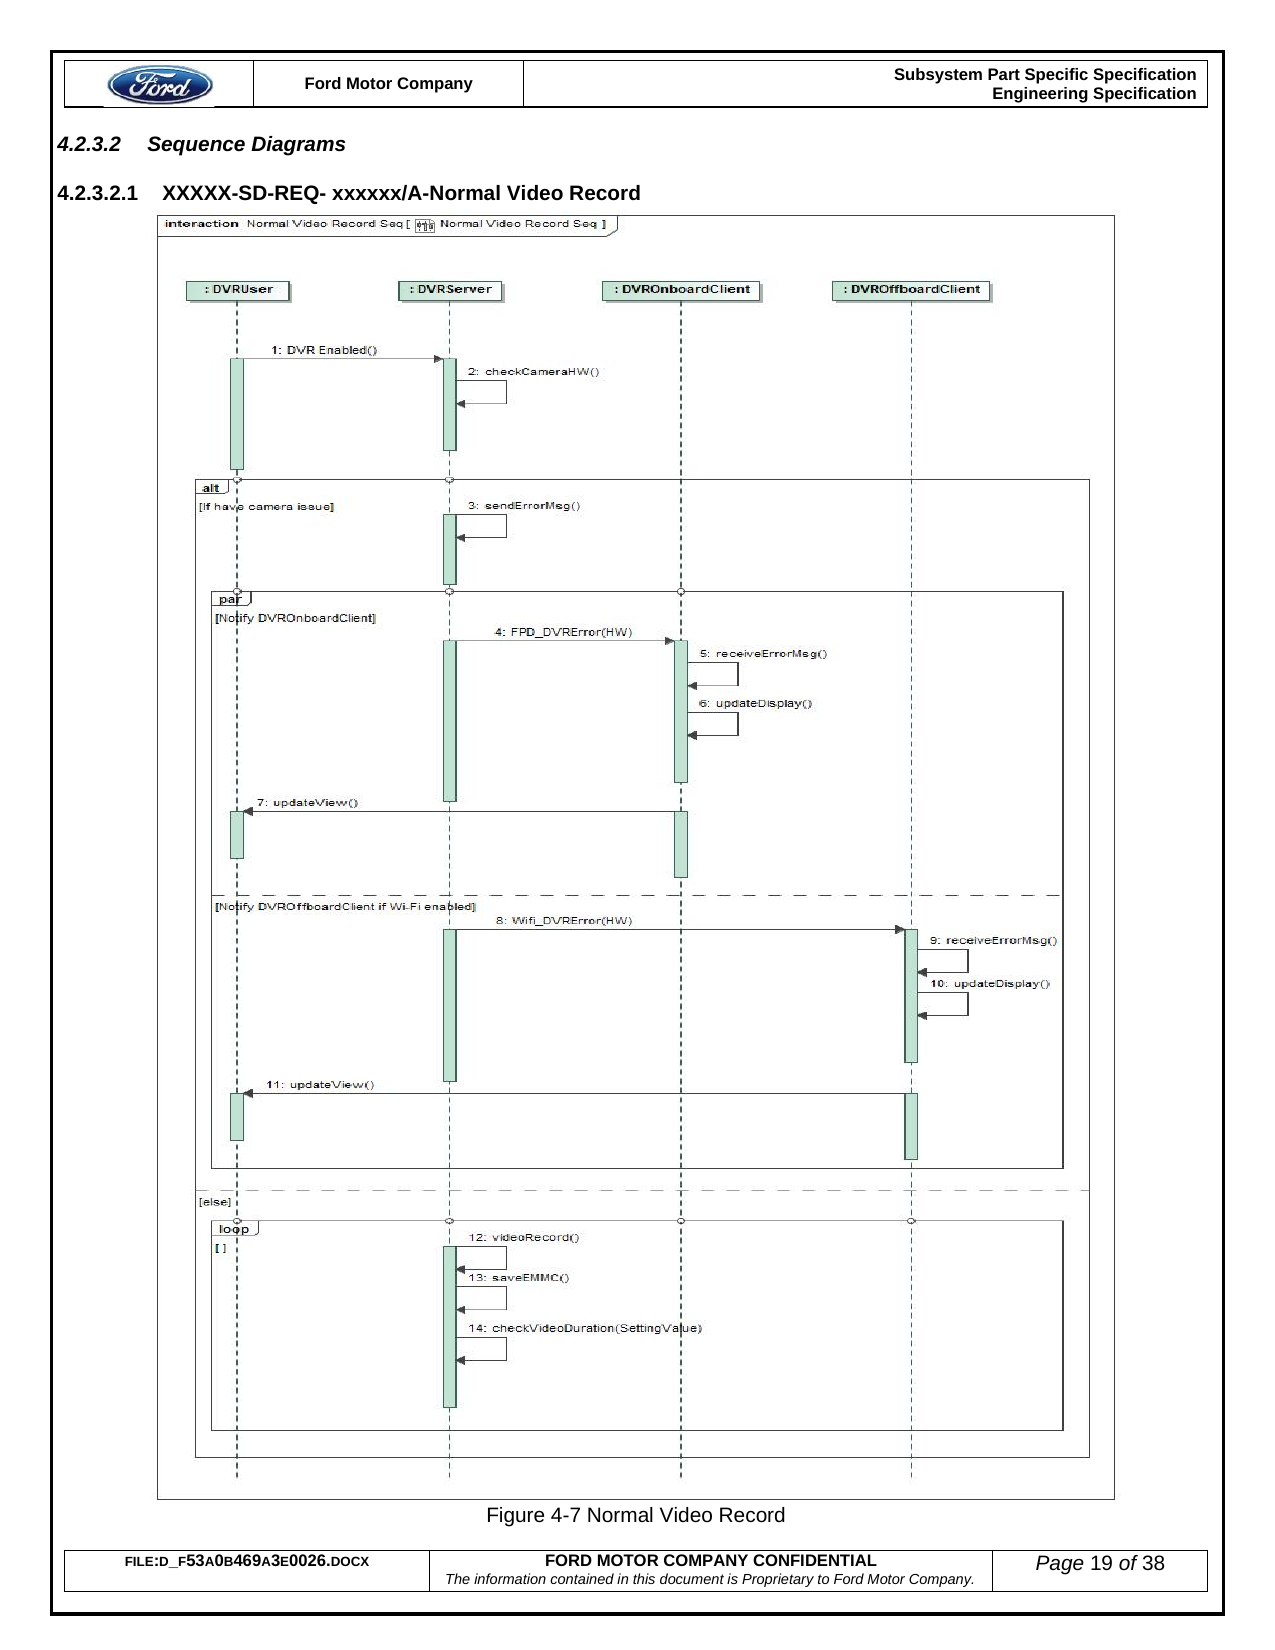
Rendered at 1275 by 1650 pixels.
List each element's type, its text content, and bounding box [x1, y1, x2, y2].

picture [103, 61, 215, 107]
picture [151, 210, 1121, 1503]
subtitle XXXXX-SD-REQ- xxxxxx/A-Normal Video Record [57, 180, 1215, 204]
text Figure 4-7 Normal Video Record [57, 1502, 1215, 1526]
subtitle Sequence Diagrams [57, 131, 1215, 155]
